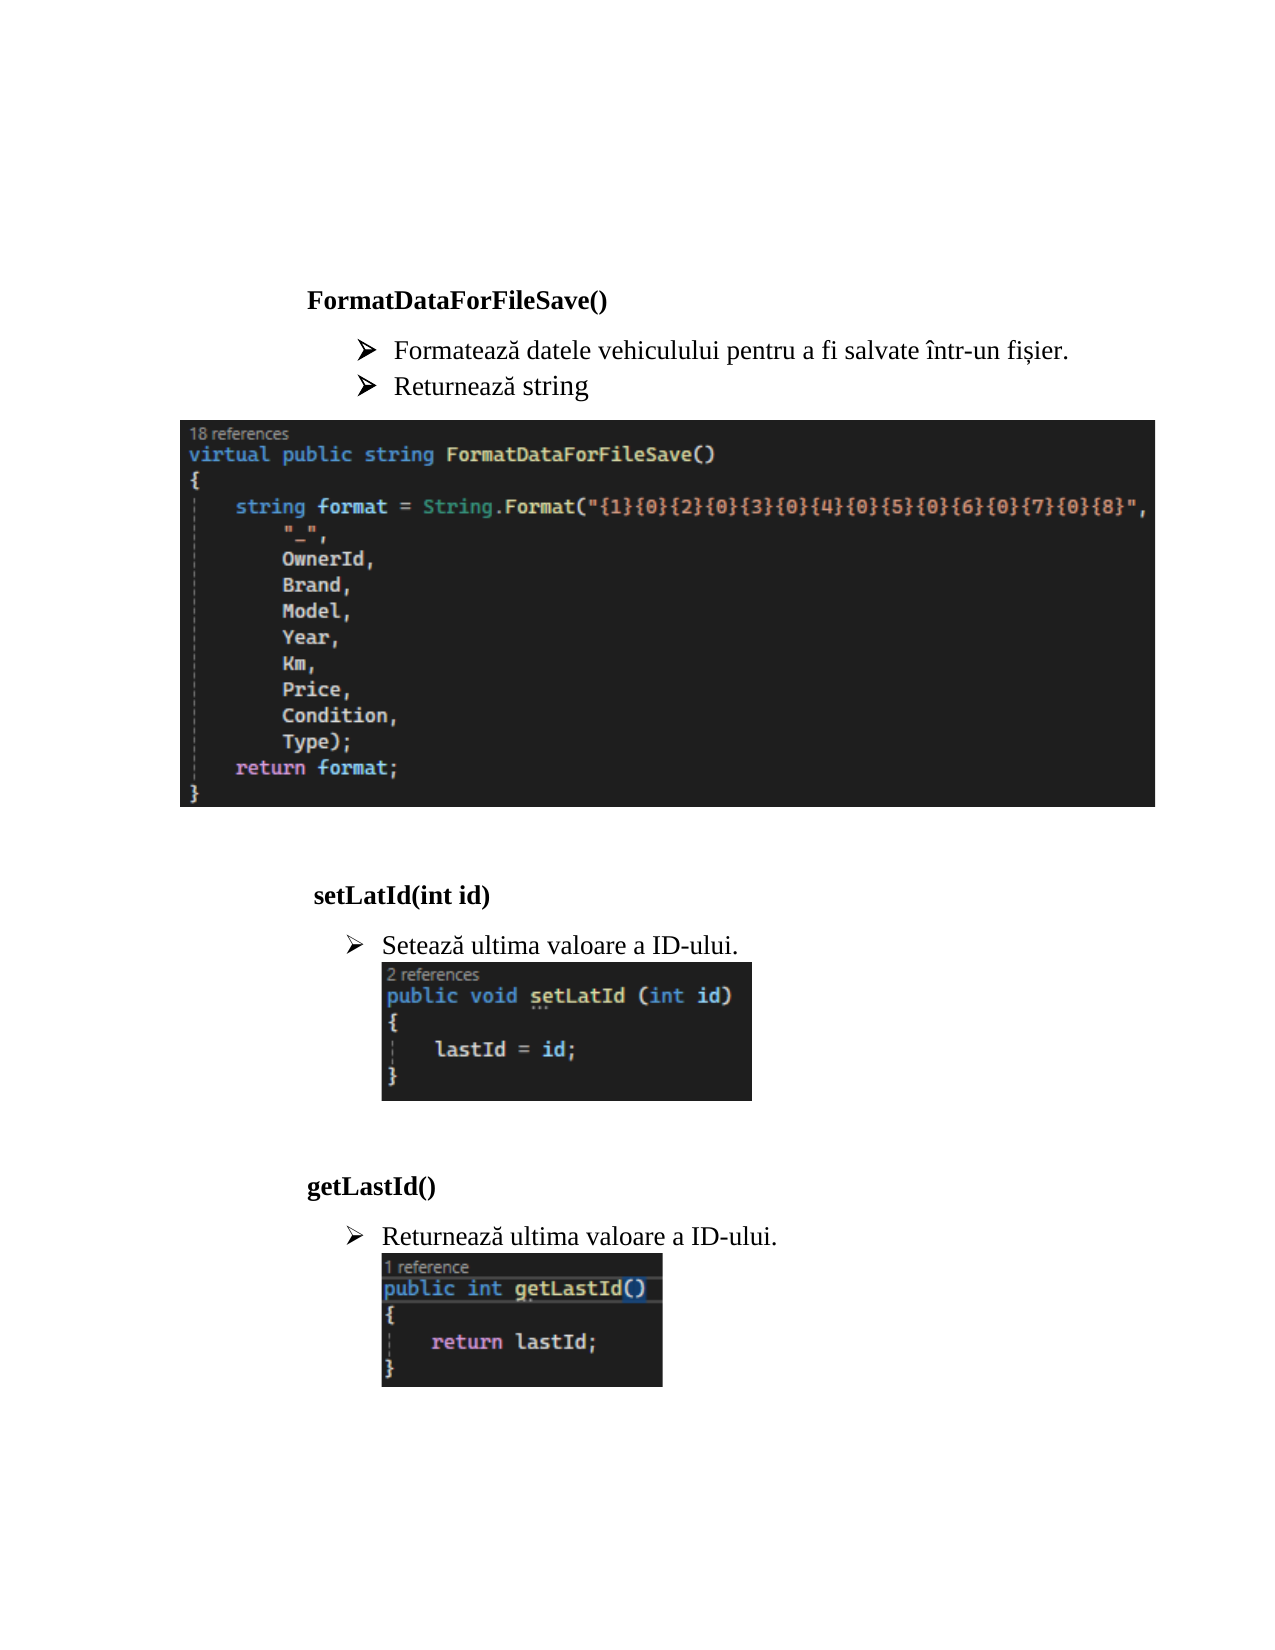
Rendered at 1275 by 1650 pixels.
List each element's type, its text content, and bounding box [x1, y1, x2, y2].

text getLastId() [300, 1170, 1125, 1201]
list Setează ultima valoare a ID-ului. [344, 929, 1125, 960]
text FormatDataForFileSave() [300, 284, 1125, 315]
text setLatId(int id) [300, 879, 1125, 910]
picture [381, 1253, 663, 1387]
list Formatează datele vehiculului pentru a fi salvate într-un fișier. [356, 334, 1125, 365]
list Returnează ultima valoare a ID-ului. [344, 1220, 1125, 1251]
picture [180, 420, 1155, 807]
list Returnează string [356, 368, 1125, 401]
picture [381, 962, 752, 1101]
